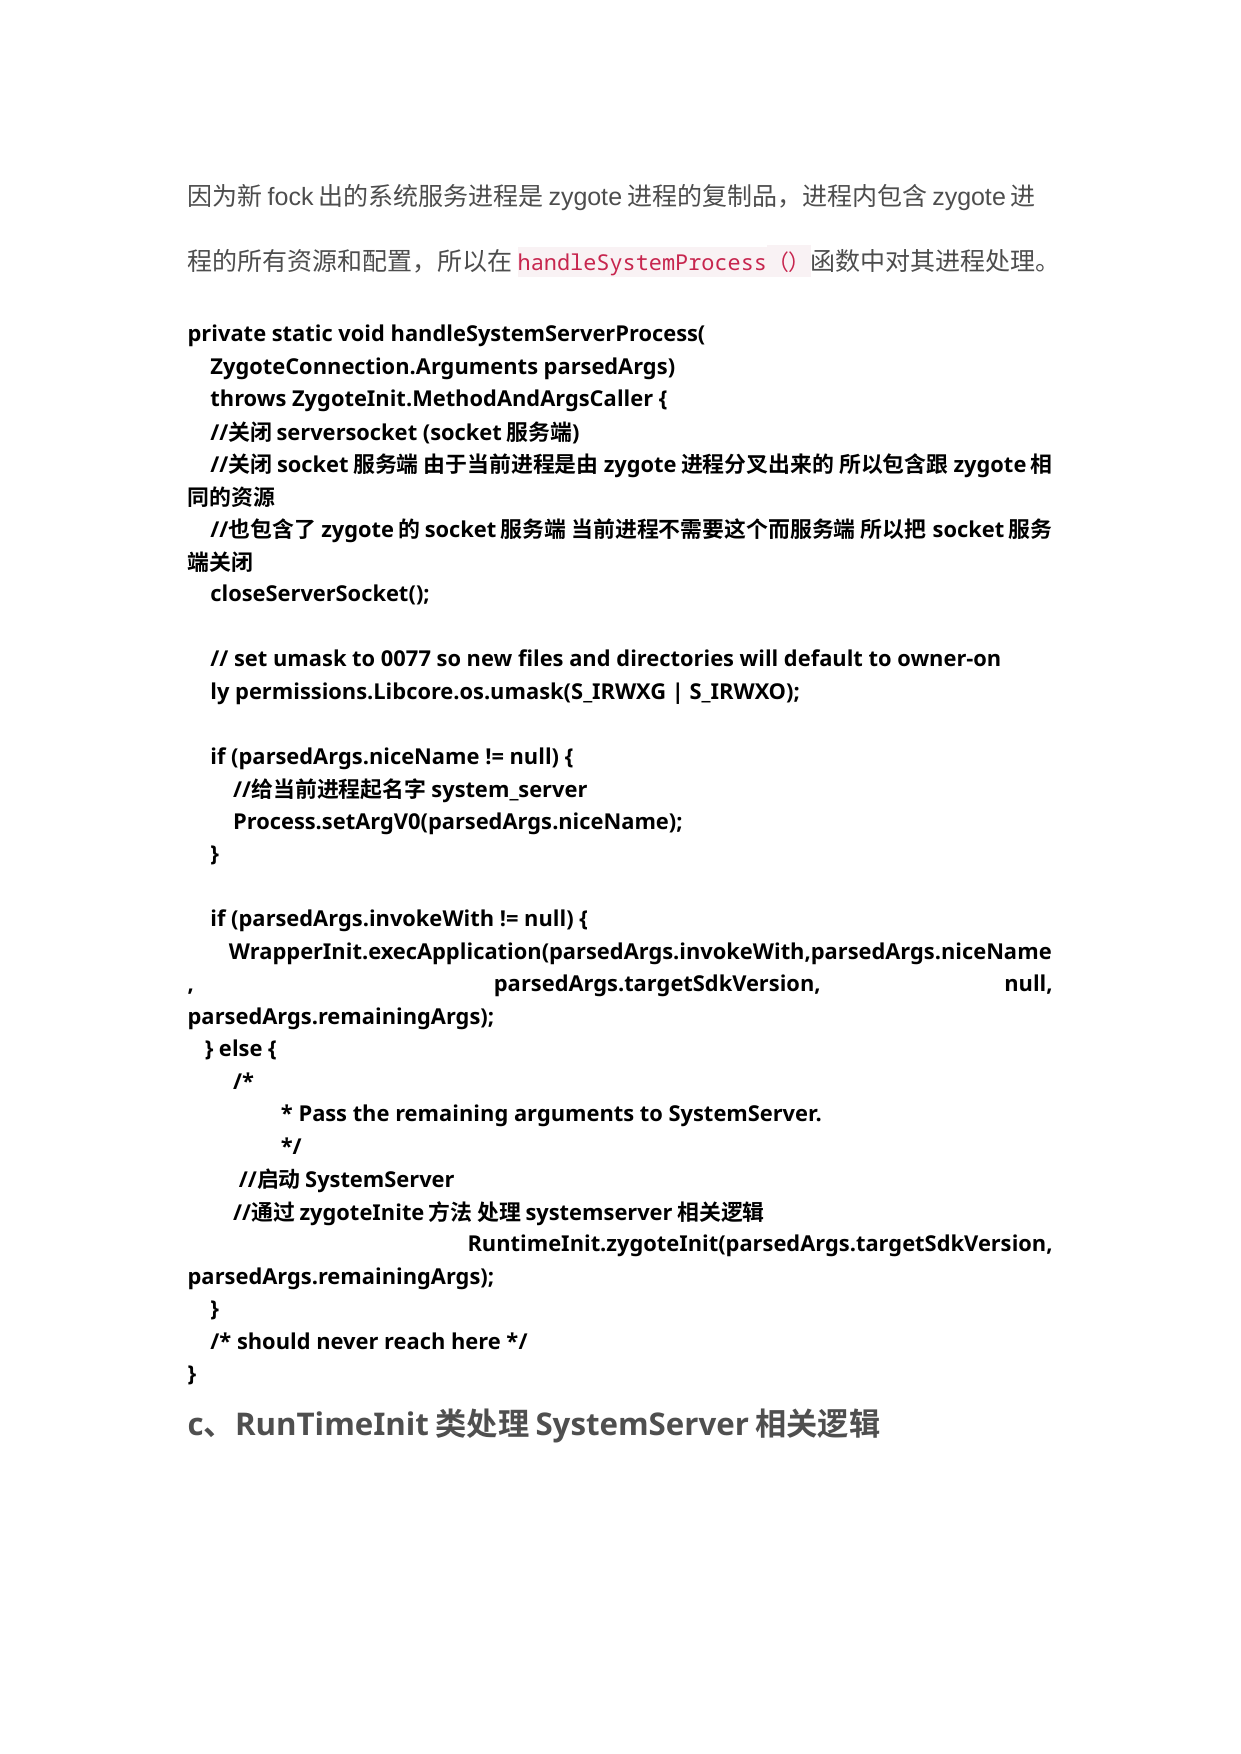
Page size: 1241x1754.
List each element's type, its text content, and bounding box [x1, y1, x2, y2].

text throws ZygoteInit.MethodAndArgsCaller { [187, 382, 1053, 414]
text //关闭socket服务端 由于当前进程是由zygote进程分叉出来的 所以包含跟zygote相同的资源 [187, 447, 1053, 512]
text //也包含了zygote的socket服务端 当前进程不需要这个而服务端 所以把socket服务端关闭 [187, 512, 1053, 577]
text private static void handleSystemServerProcess( [187, 317, 1053, 349]
text //关闭serversocket (socket服务端) [187, 414, 1053, 447]
text //启动SystemServer [187, 1162, 1053, 1194]
text ly permissions.Libcore.os.umask(S_IRWXG | S_IRWXO); [187, 674, 1053, 707]
text } [187, 837, 1053, 869]
text Process.setArgV0(parsedArgs.niceName); [187, 804, 1053, 837]
text } else { [187, 1032, 1053, 1064]
text /* should never reach here */ [187, 1324, 1053, 1357]
text if (parsedArgs.invokeWith != null) { [187, 902, 1053, 934]
text WrapperInit.execApplication(parsedArgs.invokeWith,parsedArgs.niceName, parsedArgs.targetSdkVersion, null, parsedArgs.remainingArgs); [187, 934, 1053, 1032]
text * Pass the remaining arguments to SystemServer. [187, 1097, 1053, 1129]
text RuntimeInit.zygoteInit(parsedArgs.targetSdkVersion, parsedArgs.remainingArgs); [187, 1227, 1053, 1292]
text } [187, 1292, 1053, 1324]
text /* [187, 1064, 1053, 1097]
text //通过zygoteInite方法 处理systemserver相关逻辑 [187, 1194, 1053, 1227]
text */ [187, 1129, 1053, 1162]
text if (parsedArgs.niceName != null) { [187, 739, 1053, 772]
text } [187, 1357, 1053, 1389]
text //给当前进程起名字 system_server [187, 772, 1053, 804]
text // set umask to 0077 so new files and directories will default to owner-on [187, 642, 1053, 674]
text ZygoteConnection.Arguments parsedArgs) [187, 349, 1053, 382]
text closeServerSocket(); [187, 577, 1053, 609]
text c、RunTimeInit类处理SystemServer相关逻辑 [187, 1389, 1053, 1454]
text 因为新fock出的系统服务进程是zygote进程的复制品，进程内包含zygote进程的所有资源和配置，所以在handleSystemProcess（）函数中对其进程处理。 [187, 162, 1053, 292]
